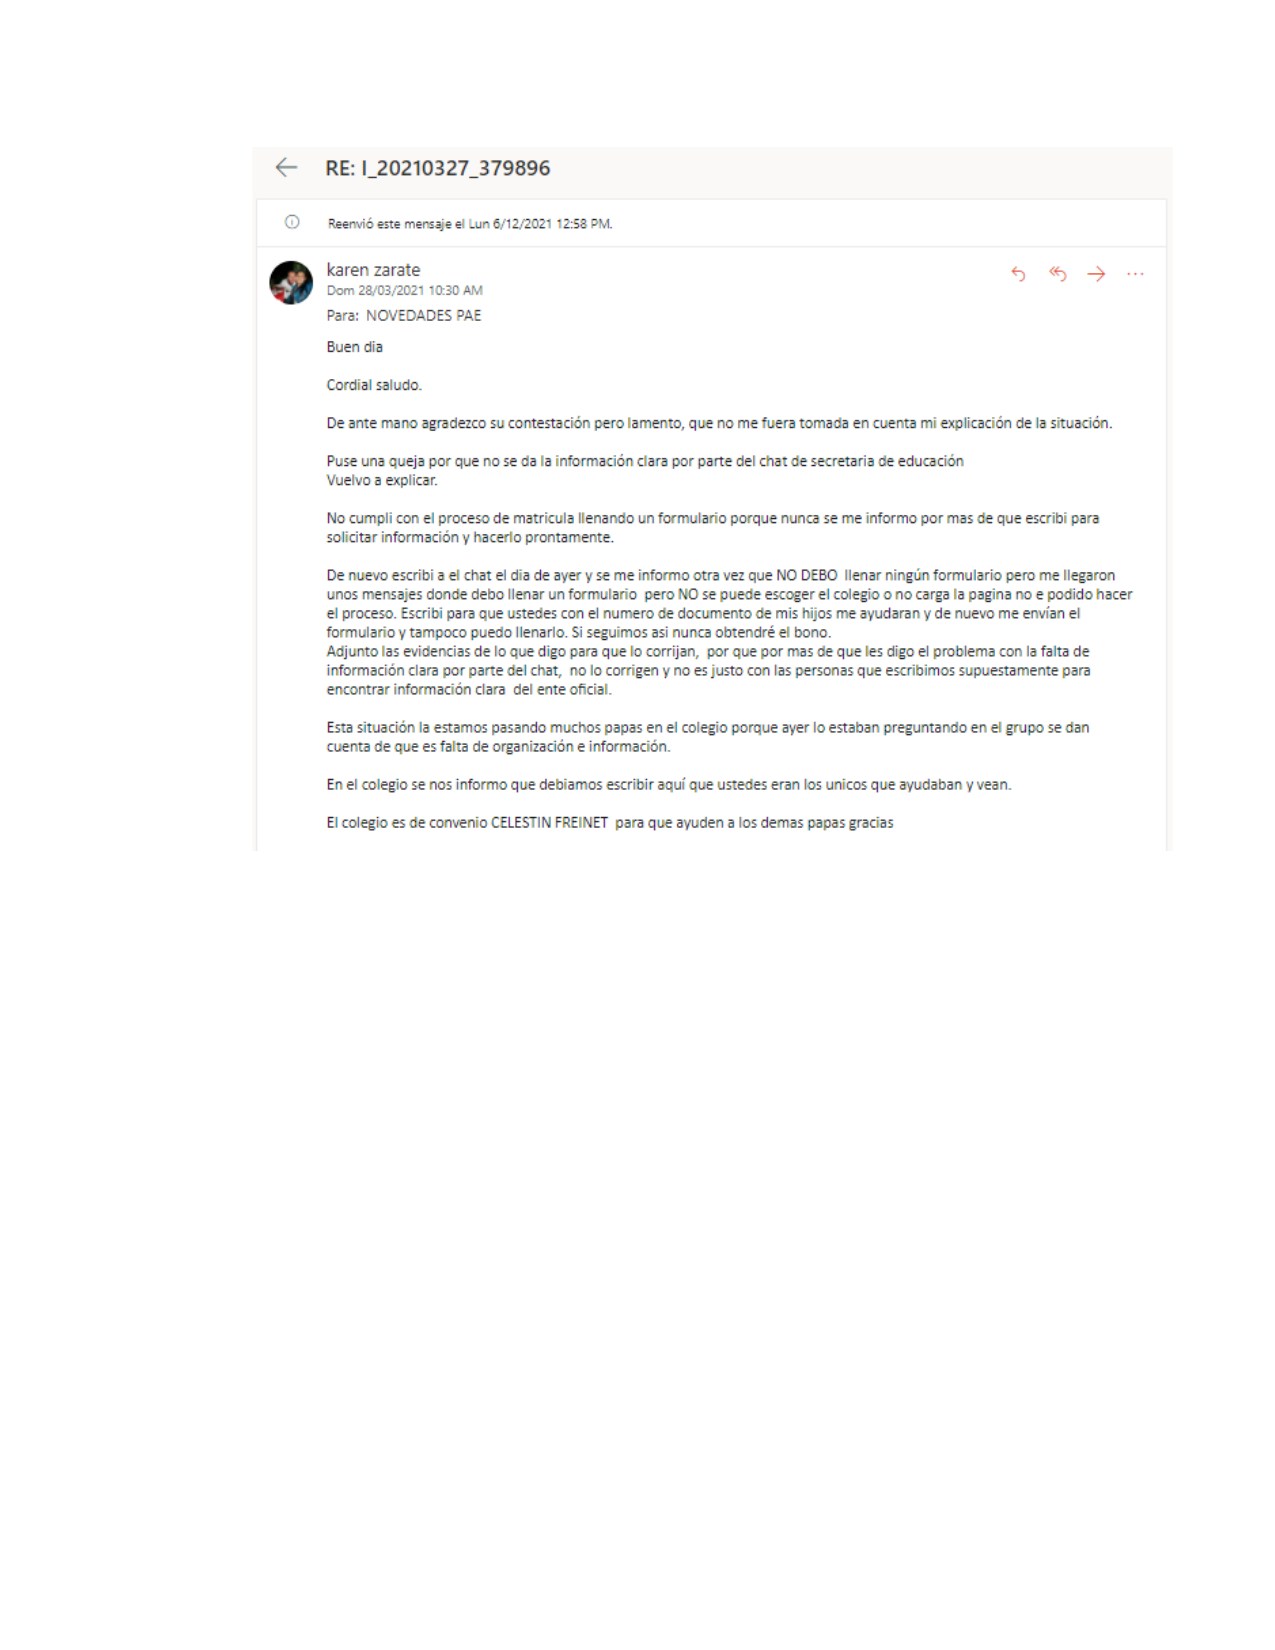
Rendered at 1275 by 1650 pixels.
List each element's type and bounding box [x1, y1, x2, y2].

picture [252, 147, 1173, 851]
